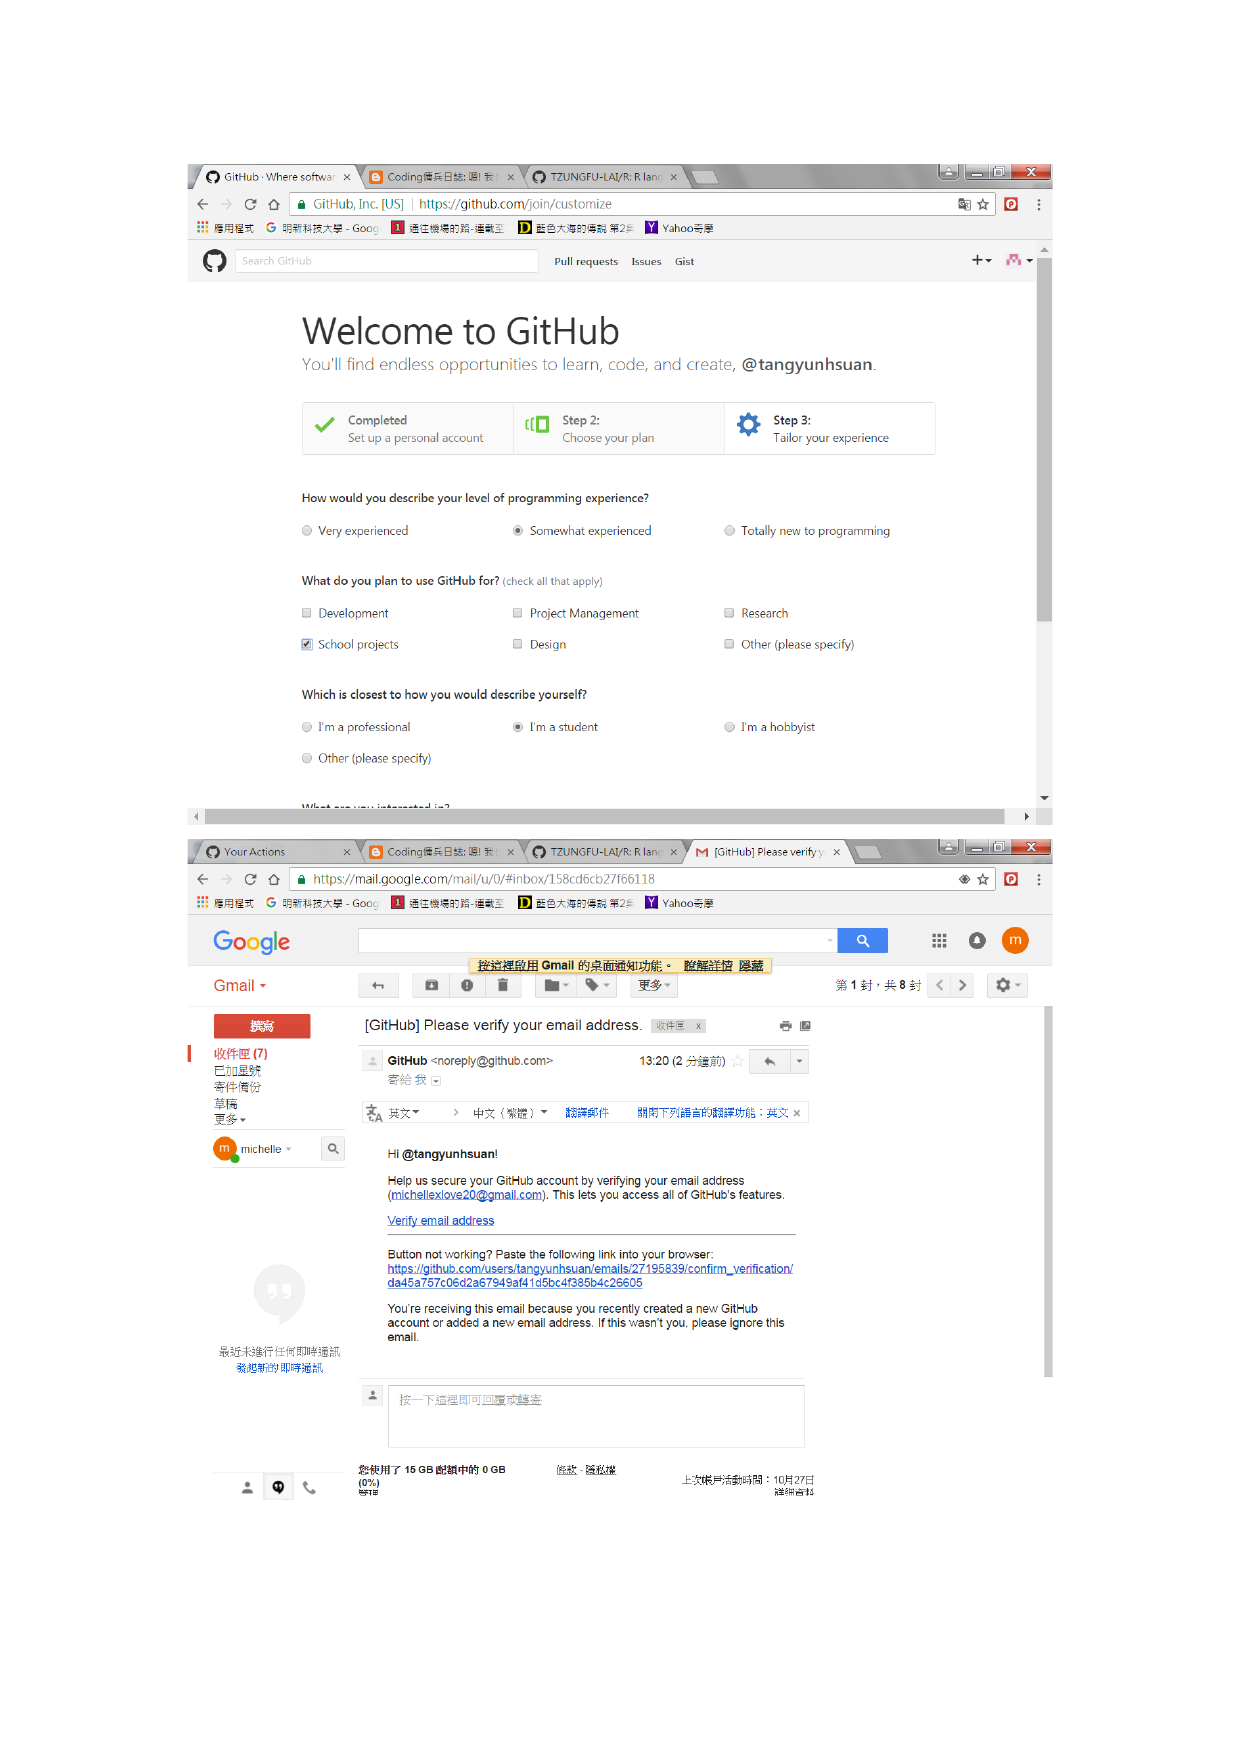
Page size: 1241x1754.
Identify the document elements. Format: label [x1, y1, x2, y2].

picture [187, 839, 1053, 1500]
picture [187, 164, 1053, 825]
